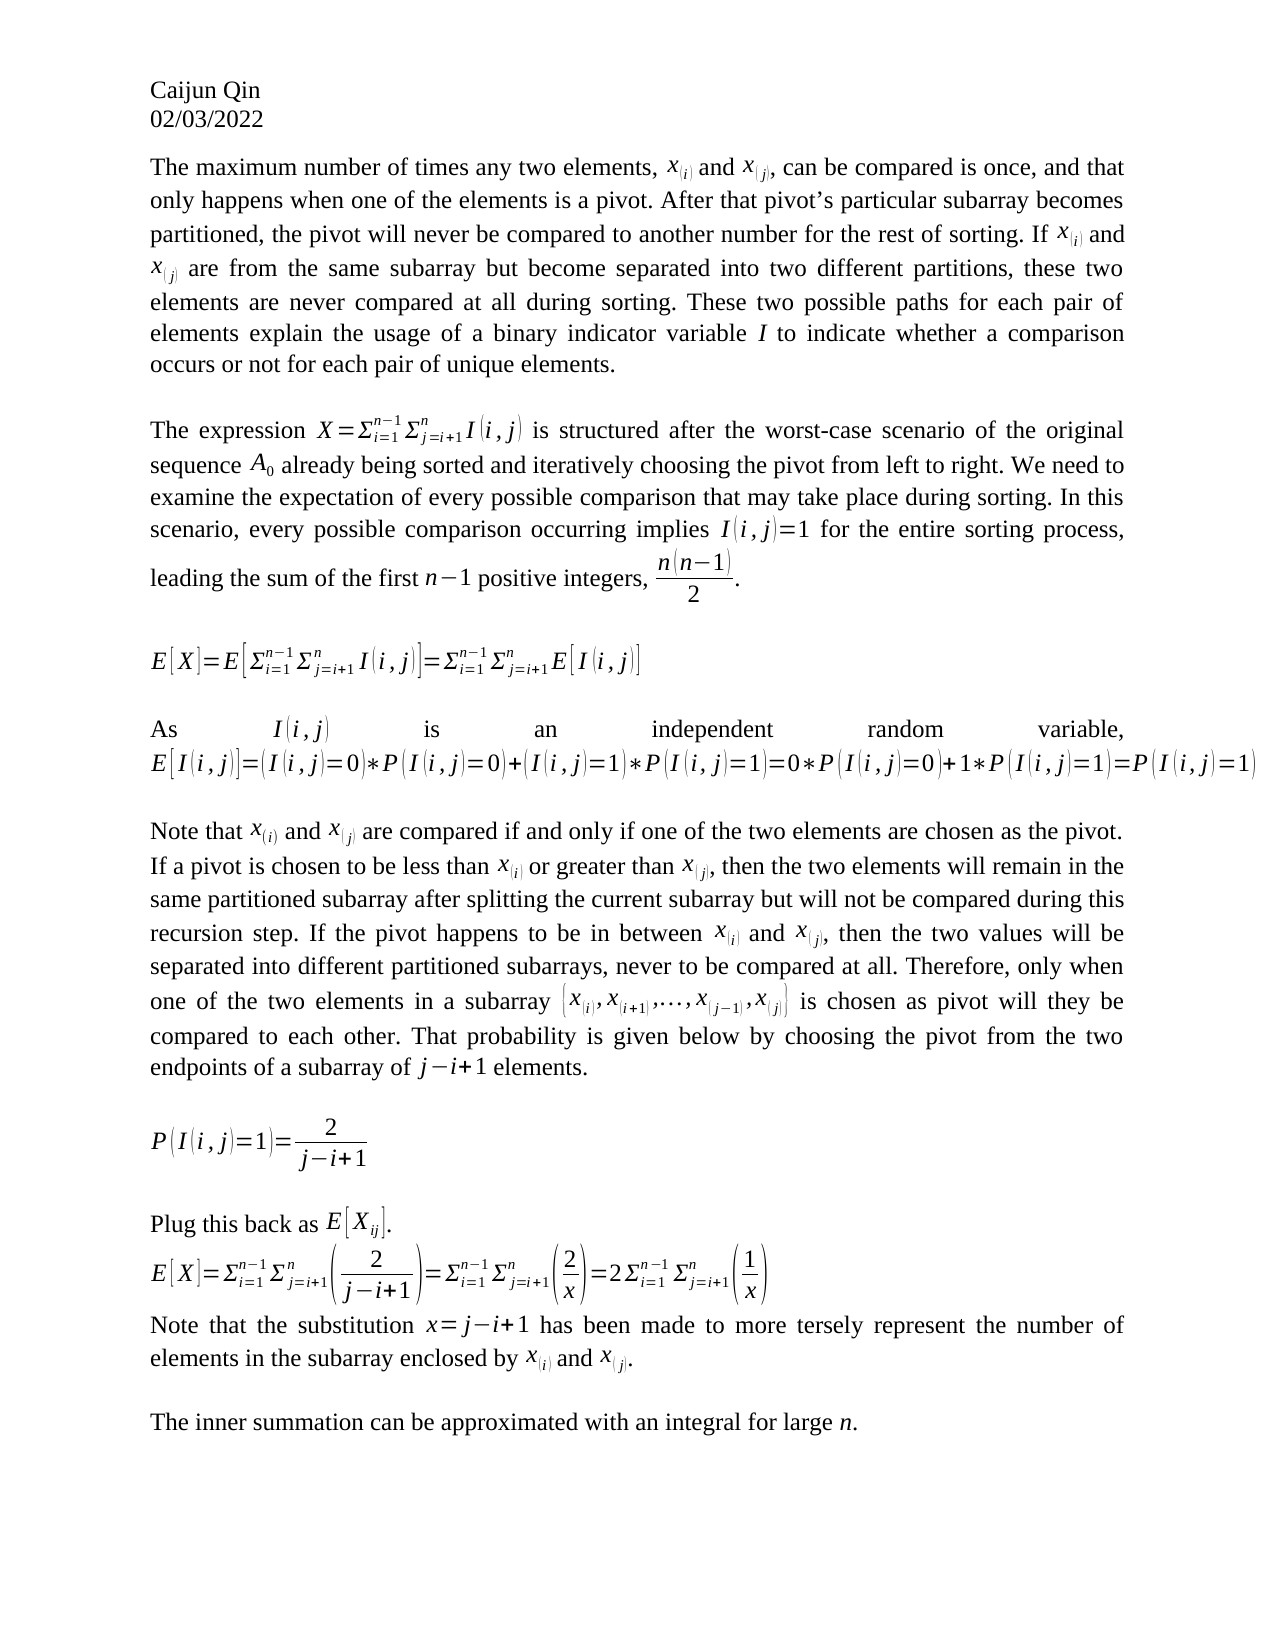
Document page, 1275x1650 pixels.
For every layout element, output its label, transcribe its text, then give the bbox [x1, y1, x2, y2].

text Plug this back as . [150, 1206, 1125, 1240]
text Note that the substitution has been made to more tersely represent the number of elements in the subarray enclosed by and . [150, 1310, 1125, 1374]
text The inner summation can be approximated with an integral for large n. [150, 1407, 1125, 1436]
text The expression is structured after the worst-case scenario of the original sequence already being sorted and iteratively choosing the pivot from left to right. We need to examine the expectation of every possible comparison that may take place during sorting. In this scenario, every possible comparison occurring implies for the entire sorting process, leading the sum of the first positive integers, . [150, 412, 1125, 608]
text As is an independent random variable, [150, 713, 1125, 780]
text Note that and are compared if and only if one of the two elements are chosen as the pivot. If a pivot is chosen to be less than or greater than , then the two elements will remain in the same partitioned subarray after splitting the current subarray but will not be compared during this recursion step. If the pivot happens to be in between and , then the two values will be separated into different partitioned subarrays, never to be compared at all. Therefore, only when one of the two elements in a subarray is chosen as pivot will they be compared to each other. That probability is given below by choosing the pivot from the two endpoints of a subarray of elements. [150, 813, 1125, 1081]
text The maximum number of times any two elements, and , can be compared is once, and that only happens when one of the elements is a pivot. After that pivot’s particular subarray becomes partitioned, the pivot will never be compared to another number for the rest of sorting. If and are from the same subarray but become separated into two different partitions, these two elements are never compared at all during sorting. These two possible paths for each pair of elements explain the usage of a binary indicator variable I to indicate whether a comparison occurs or not for each pair of unique elements. [150, 150, 1125, 378]
